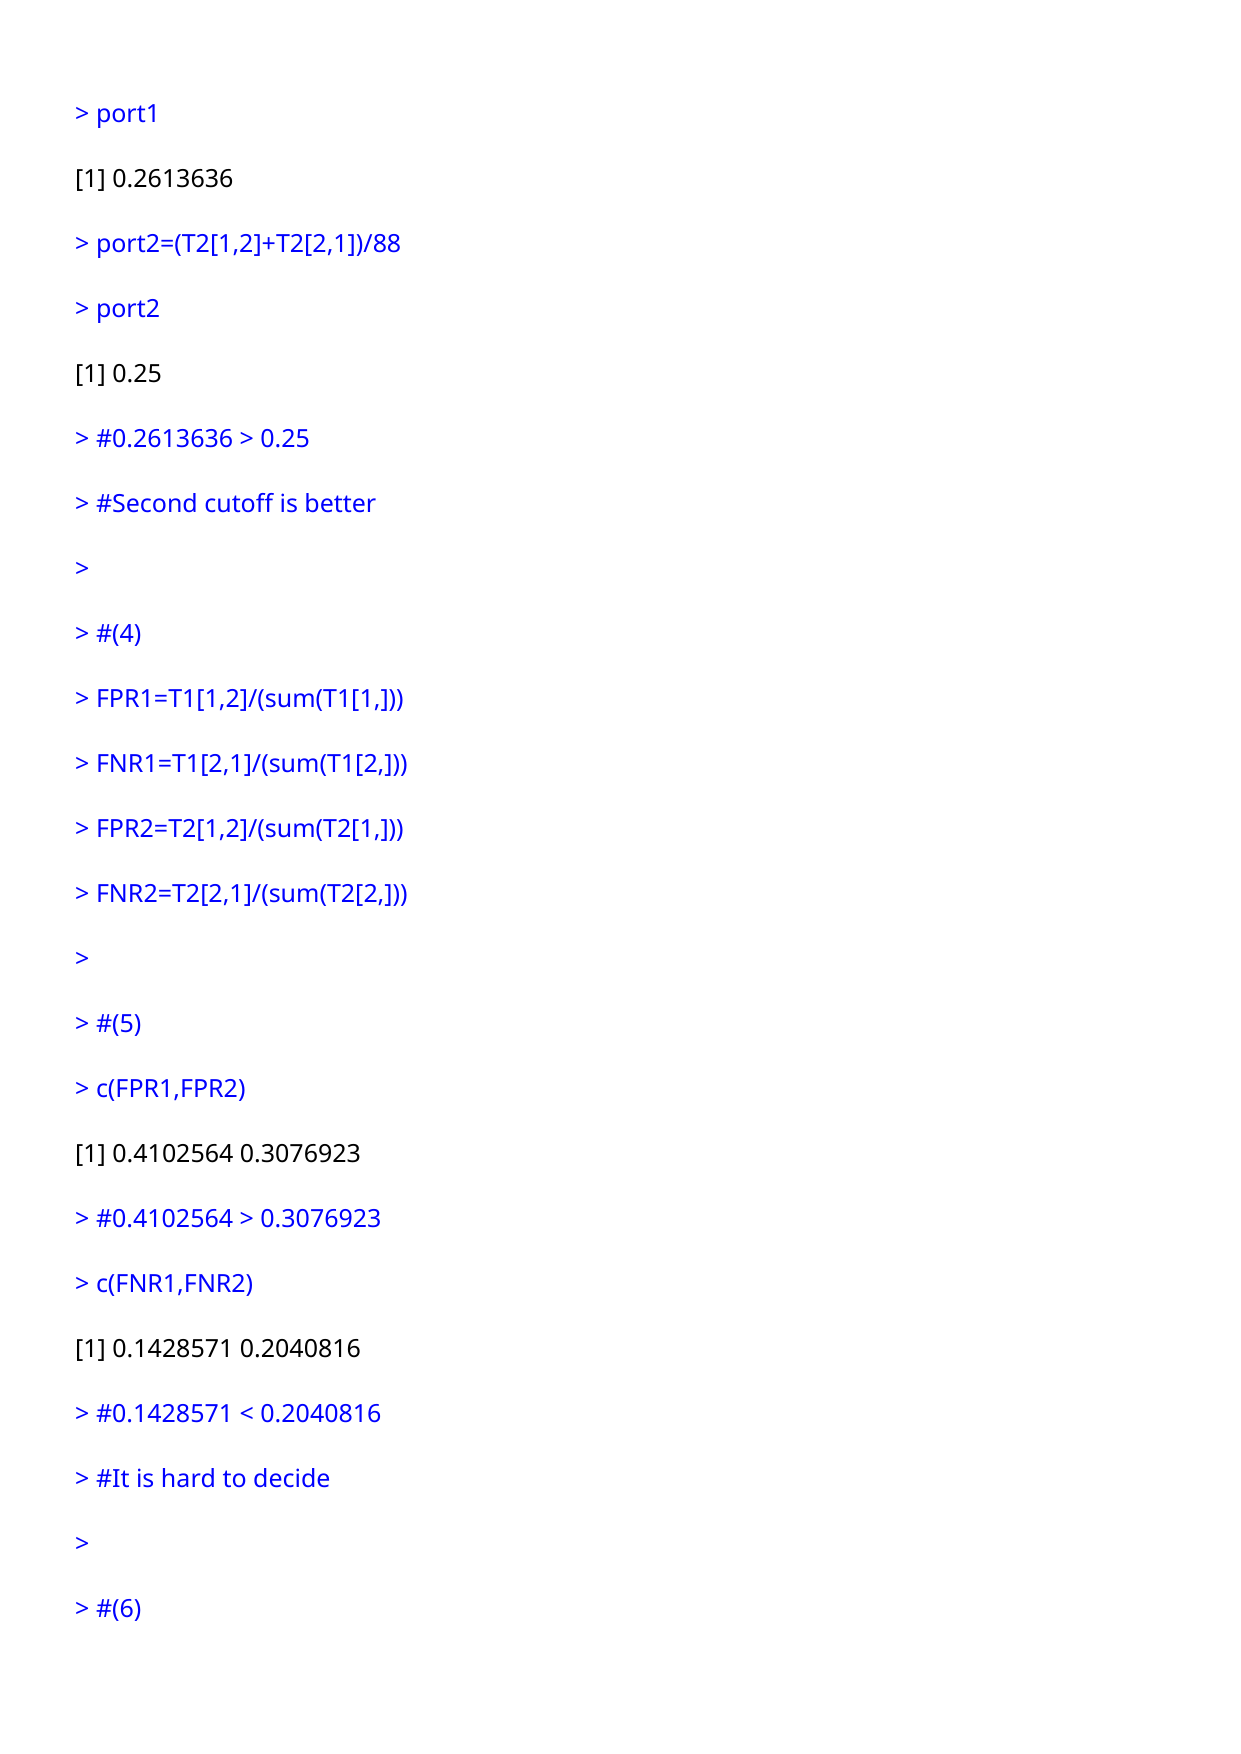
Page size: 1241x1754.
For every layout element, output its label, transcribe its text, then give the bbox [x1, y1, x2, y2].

text > port1 [75, 81, 1165, 146]
text > [75, 926, 1165, 991]
text > c(FNR1,FNR2) [75, 1251, 1165, 1316]
text > [75, 536, 1165, 601]
text [1] 0.25 [75, 341, 1165, 406]
text > #0.1428571 < 0.2040816 [75, 1381, 1165, 1446]
text > FNR2=T2[2,1]/(sum(T2[2,])) [75, 861, 1165, 926]
text > #It is hard to decide [75, 1446, 1165, 1511]
text > port2 [75, 276, 1165, 341]
text > #0.2613636 > 0.25 [75, 406, 1165, 471]
text > c(FPR1,FPR2) [75, 1056, 1165, 1121]
text > [75, 1511, 1165, 1576]
text [1] 0.2613636 [75, 146, 1165, 211]
text > FPR2=T2[1,2]/(sum(T2[1,])) [75, 796, 1165, 861]
text > #(5) [75, 991, 1165, 1056]
text > FPR1=T1[1,2]/(sum(T1[1,])) [75, 666, 1165, 731]
text > FNR1=T1[2,1]/(sum(T1[2,])) [75, 731, 1165, 796]
text > #(6) [75, 1576, 1165, 1641]
text > #Second cutoff is better [75, 471, 1165, 536]
text > #(4) [75, 601, 1165, 666]
text [1] 0.4102564 0.3076923 [75, 1121, 1165, 1186]
text > #0.4102564 > 0.3076923 [75, 1186, 1165, 1251]
text > port2=(T2[1,2]+T2[2,1])/88 [75, 211, 1165, 276]
text [1] 0.1428571 0.2040816 [75, 1316, 1165, 1381]
